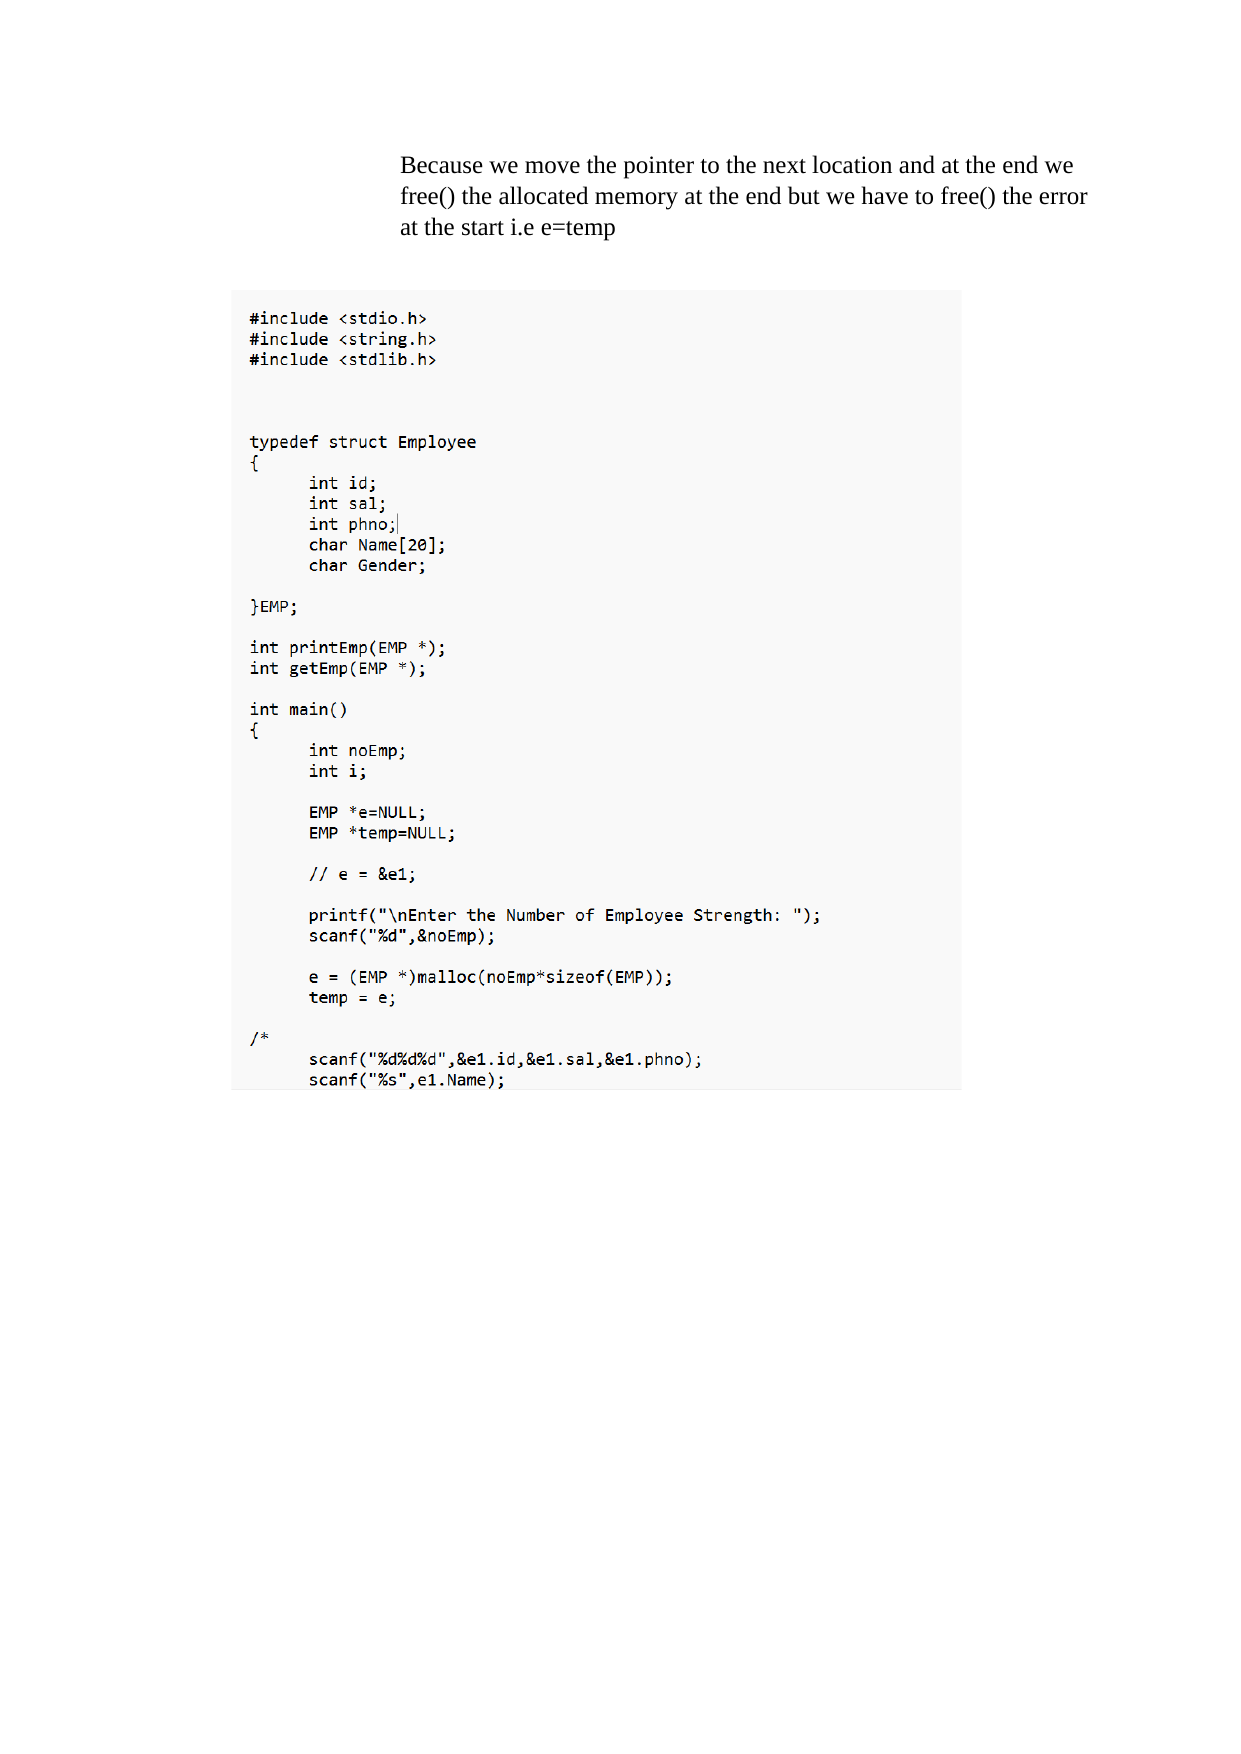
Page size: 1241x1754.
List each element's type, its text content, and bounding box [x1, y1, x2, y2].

picture [231, 290, 962, 1090]
list Because we move the pointer to the next location and at the end we free() the allocated memory at the end but we have to free() the error at the start i.e e=temp [400, 150, 1090, 241]
